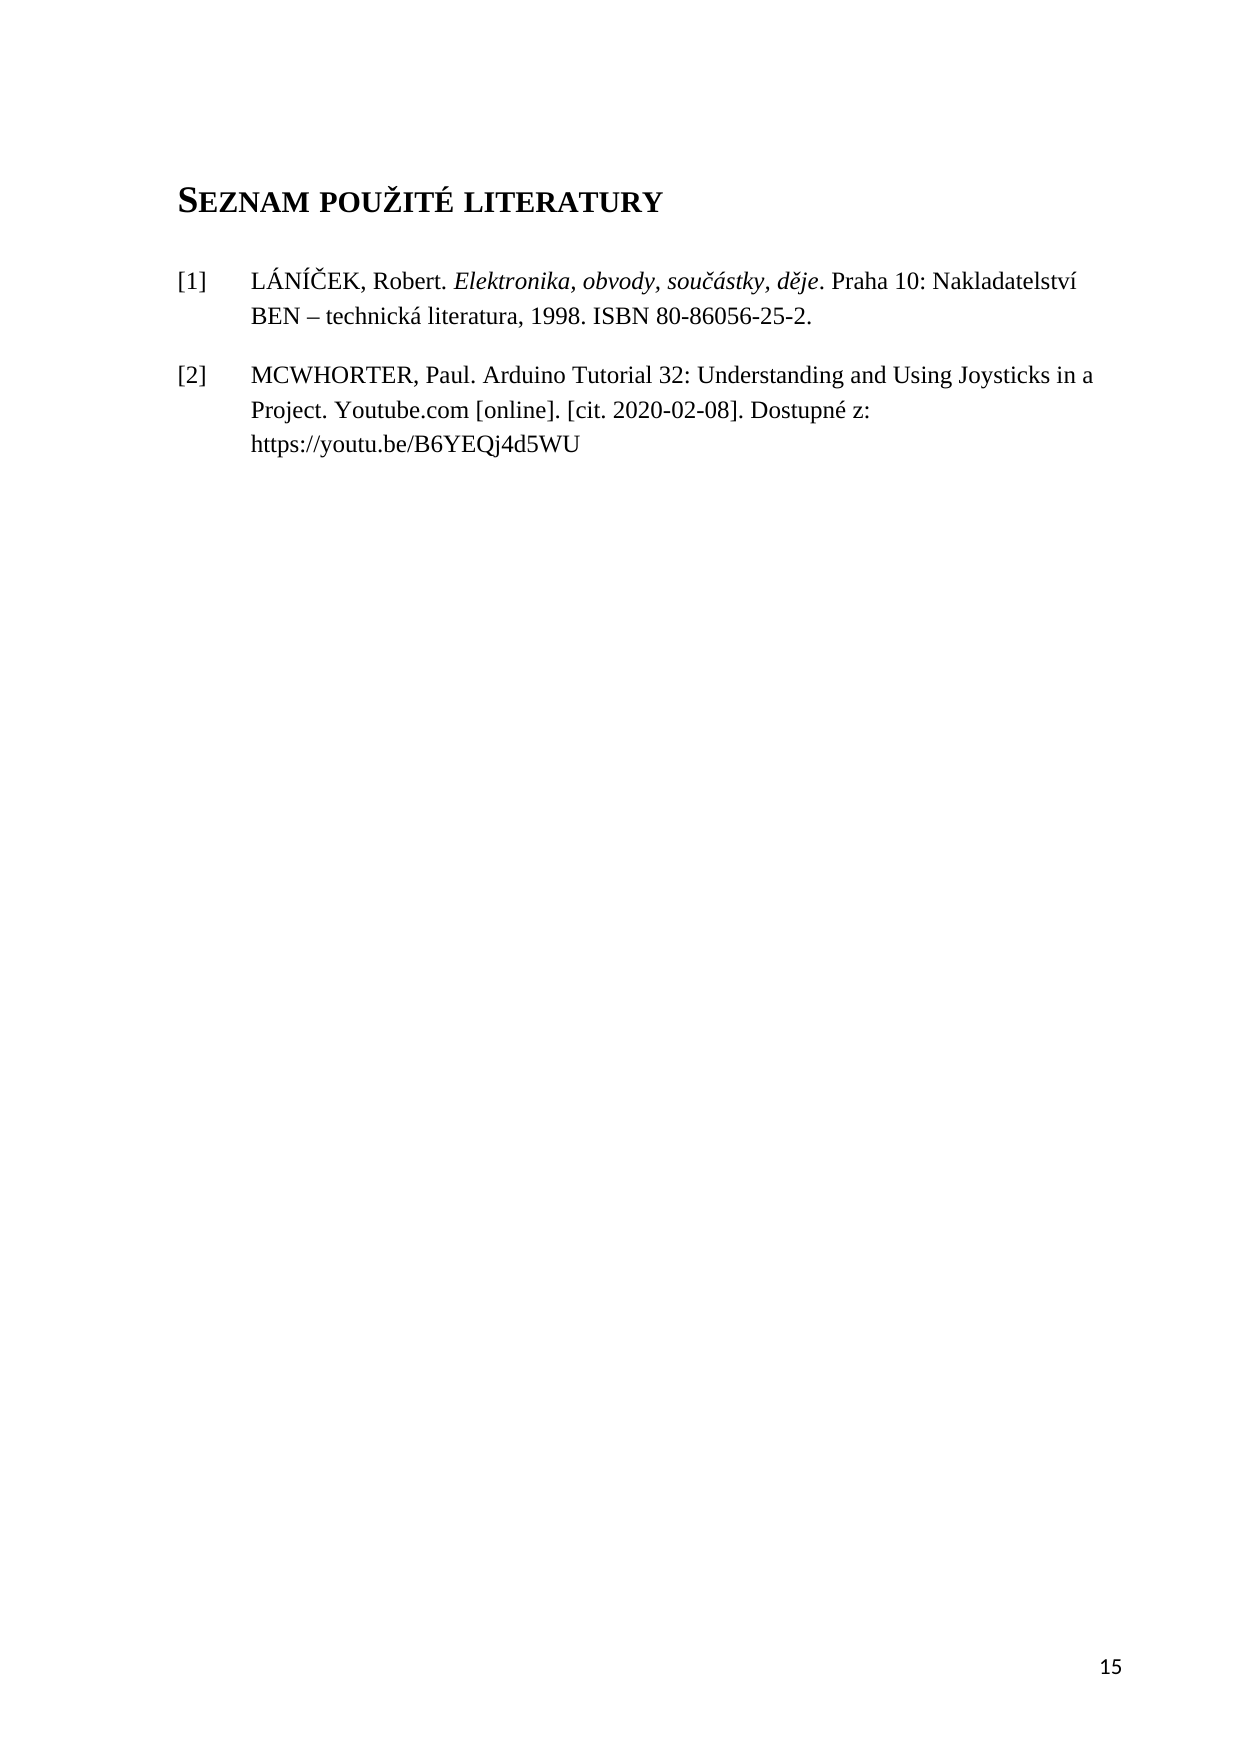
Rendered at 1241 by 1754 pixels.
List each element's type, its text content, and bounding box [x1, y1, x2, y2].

list Seznam použité literatury [177, 177, 1122, 220]
text [2] MCWHORTER, Paul. Arduino Tutorial 32: Understanding and Using Joysticks in a Project. Youtube.com [online]. [cit. 2020-02-08]. Dostupné z: https://youtu.be/B6YEQj4d5WU [177, 360, 1122, 458]
text [1] LÁNÍČEK, Robert. Elektronika, obvody, součástky, děje. Praha 10: Nakladatelství BEN – technická literatura, 1998. ISBN 80-86056-25-2. [177, 266, 1122, 329]
